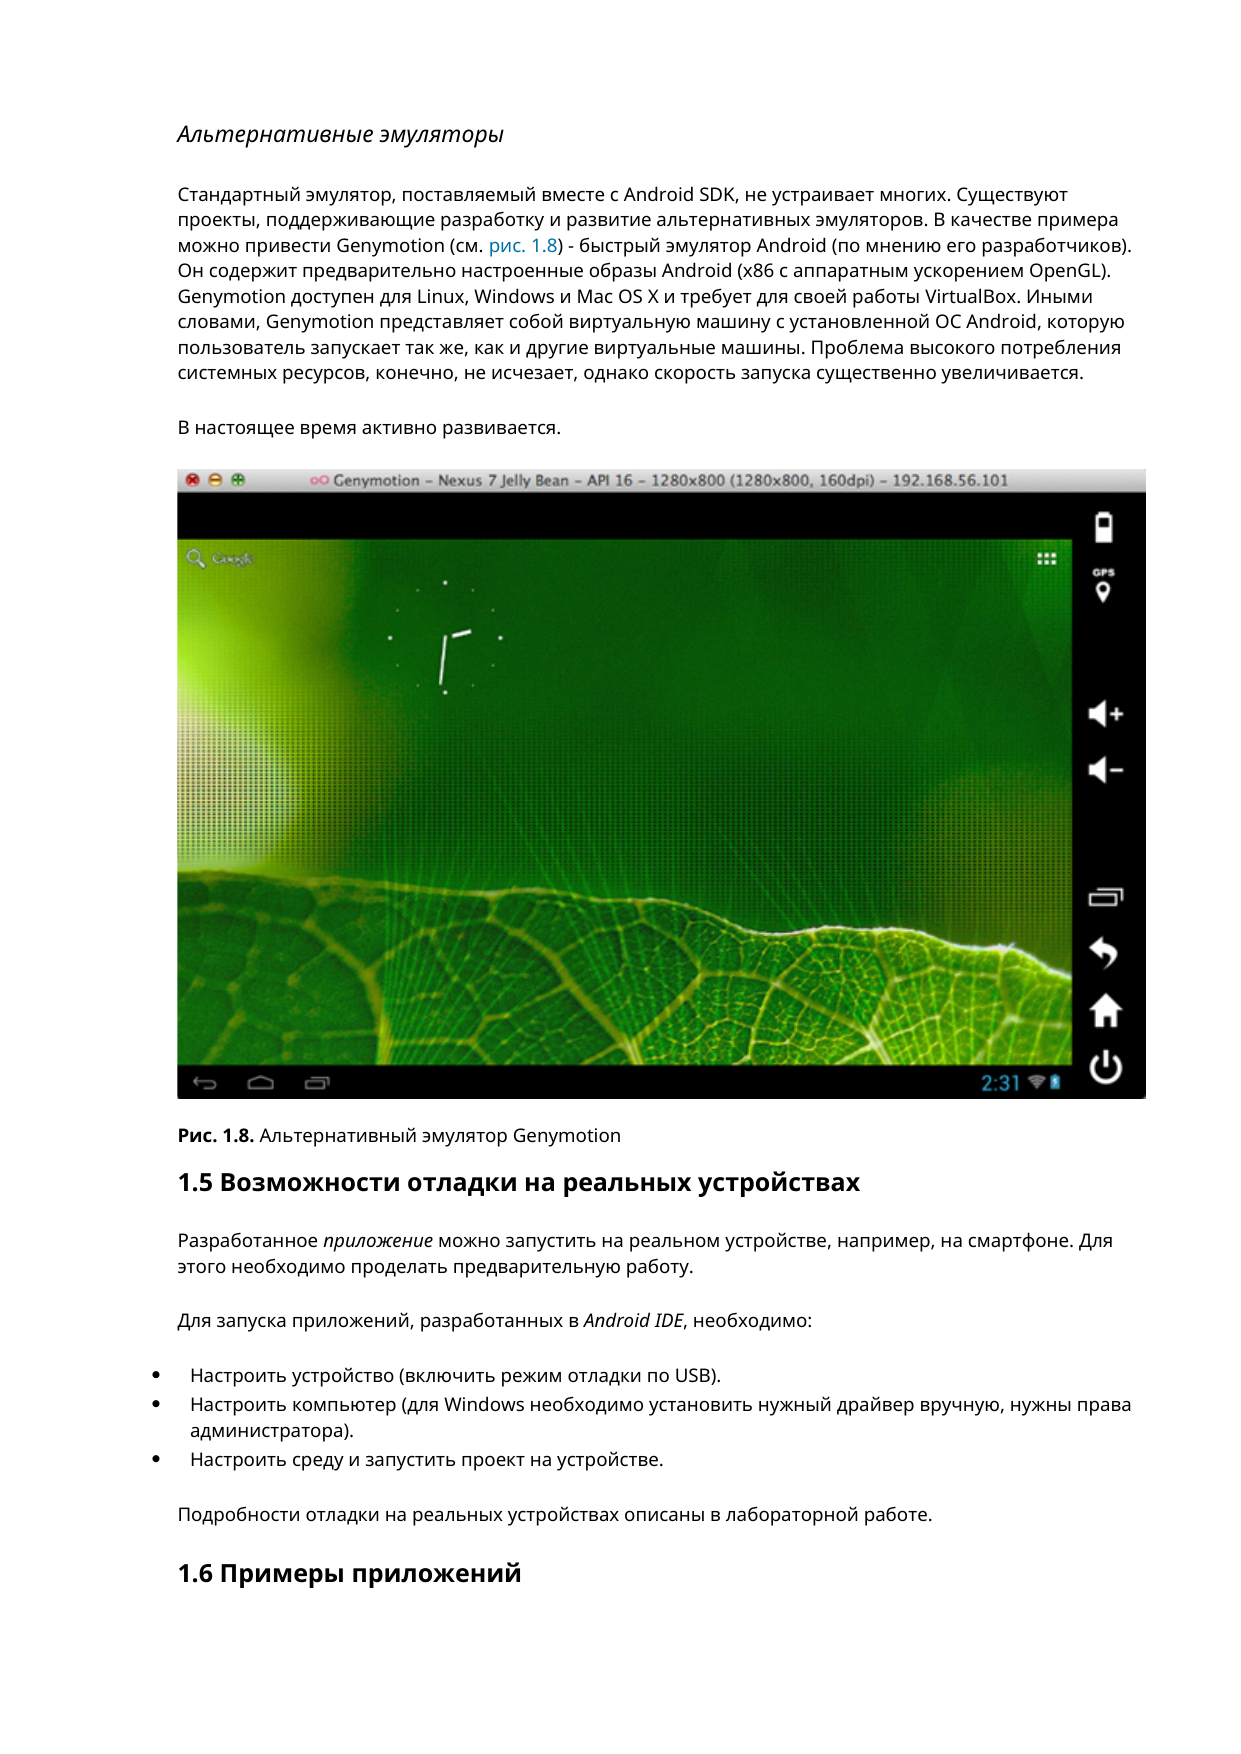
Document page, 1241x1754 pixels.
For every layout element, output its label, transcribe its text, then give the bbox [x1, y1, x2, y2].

subtitle Альтернативные эмуляторы [177, 118, 1152, 149]
list Настроить устройство (включить режим отладки по USB). [152, 1362, 1152, 1388]
text Подробности отладки на реальных устройствах описаны в лабораторной работе. [177, 1501, 1152, 1527]
subtitle 1.5 Возможности отладки на реальных устройствах [177, 1164, 1152, 1198]
picture [177, 469, 1146, 1099]
subtitle 1.6 Примеры приложений [177, 1556, 1152, 1590]
list Настроить среду и запустить проект на устройстве. [152, 1446, 1152, 1472]
text Разработанное приложение можно запустить на реальном устройстве, например, на смартфоне. Для этого необходимо проделать предварительную работу. [177, 1227, 1152, 1278]
text Рис. 1.8. Альтернативный эмулятор Genymotion [177, 1116, 1152, 1148]
text Стандартный эмулятор, поставляемый вместе с Android SDK, не устраивает многих. Существуют проекты, поддерживающие разработку и развитие альтернативных эмуляторов. В качестве примера можно привести Genymotion (см. рис. 1.8) - быстрый эмулятор Android (по мнению его разработчиков). Он содержит предварительно настроенные образы Android (x86 с аппаратным ускорением OpenGL). Genymotion доступен для Linux, Windows и Mac OS X и требует для своей работы VirtualBox. Иными словами, Genymotion представляет собой виртуальную машину с установленной ОС Android, которую пользователь запускает так же, как и другие виртуальные машины. Проблема высокого потребления системных ресурсов, конечно, не исчезает, однако скорость запуска существенно увеличивается. [177, 181, 1152, 385]
text Для запуска приложений, разработанных в Android IDE, необходимо: [177, 1308, 1152, 1333]
text В настоящее время активно развивается. [177, 414, 1152, 440]
list Настроить компьютер (для Windows необходимо установить нужный драйвер вручную, нужны права администратора). [152, 1392, 1152, 1443]
